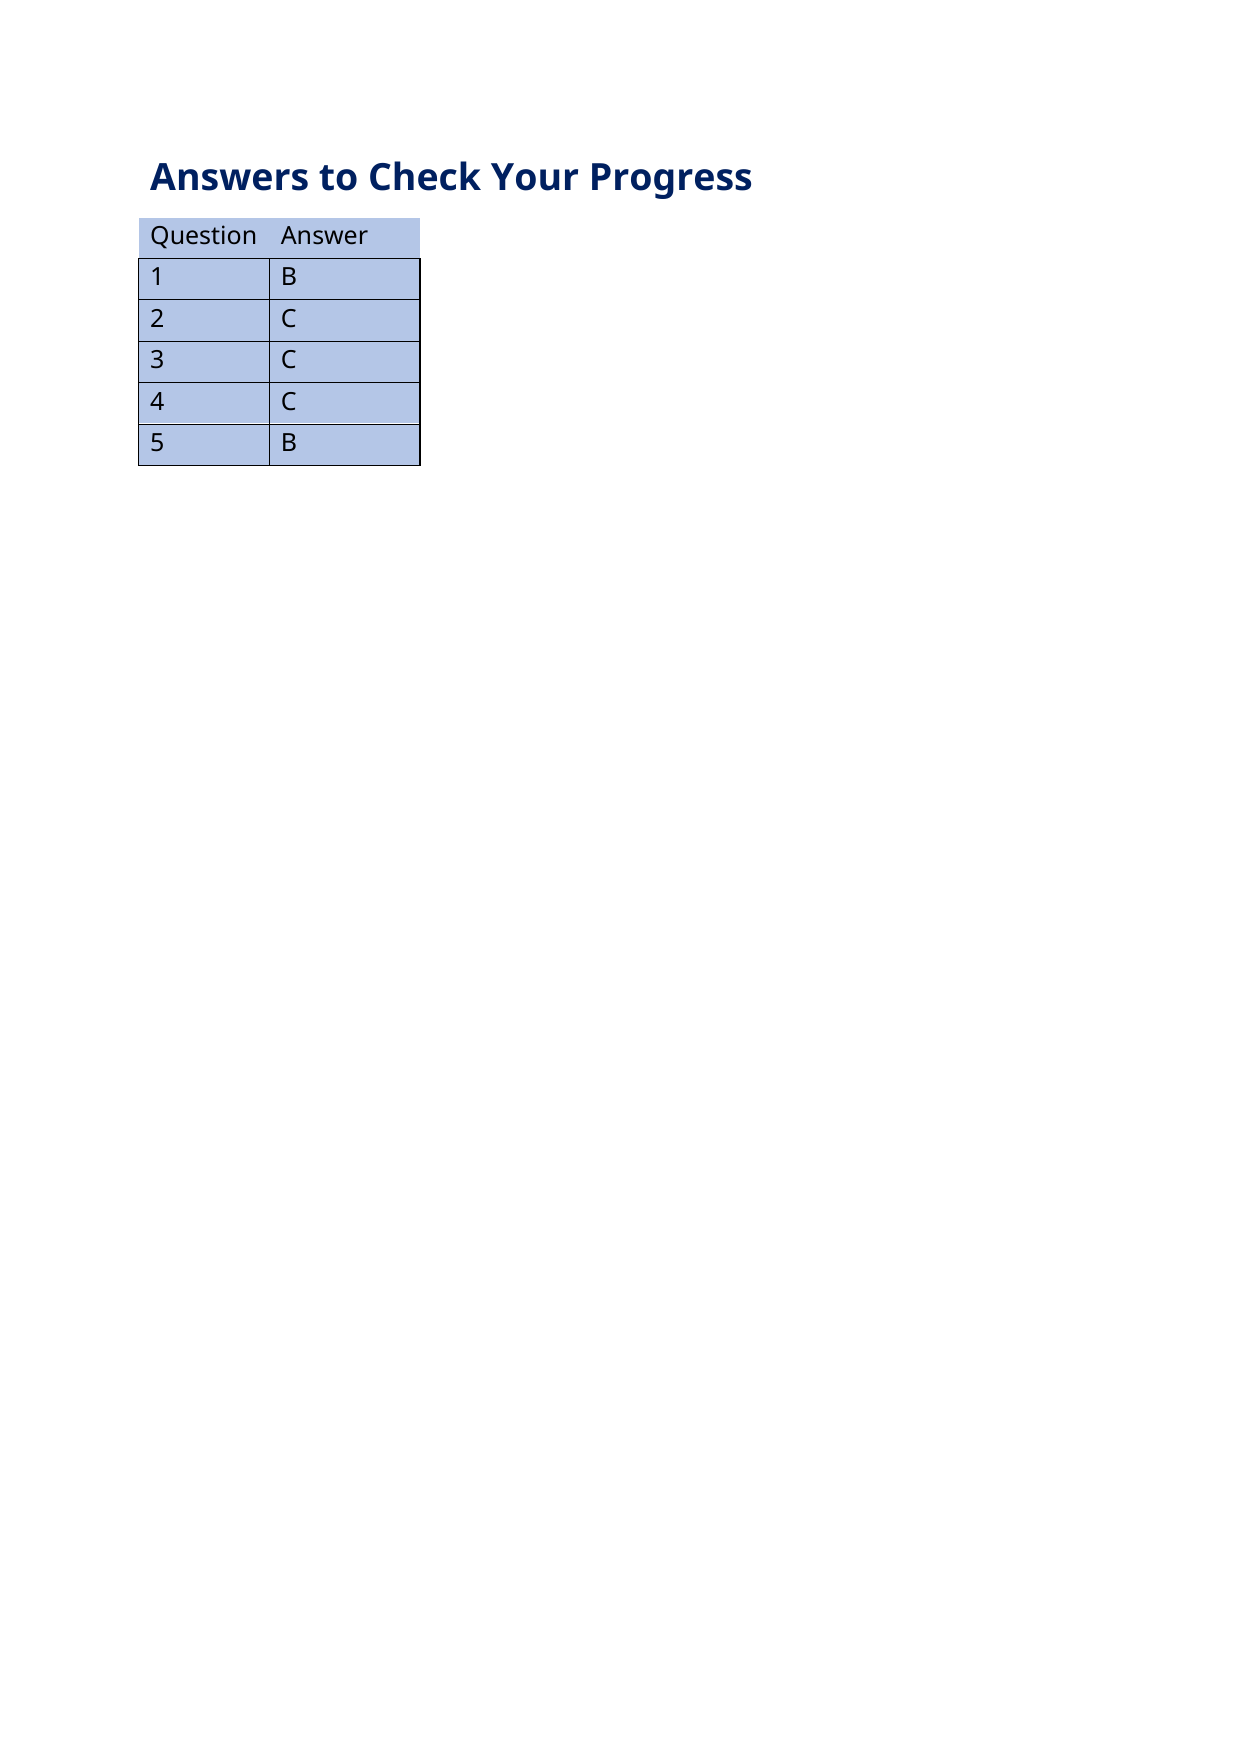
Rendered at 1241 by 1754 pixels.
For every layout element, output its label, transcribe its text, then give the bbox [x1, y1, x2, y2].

table_cell B [270, 425, 419, 465]
table_header Question [139, 218, 269, 258]
table_cell 1 [139, 259, 269, 299]
table_cell B [270, 259, 419, 299]
table_cell 5 [139, 425, 269, 465]
table_cell C [270, 383, 419, 423]
table_cell 2 [139, 300, 269, 341]
table_cell C [270, 300, 419, 341]
text Answers to Check Your Progress [150, 150, 1090, 201]
table_cell 3 [139, 342, 269, 382]
table_cell 4 [139, 383, 269, 423]
table_cell C [270, 342, 419, 382]
table_header Answer [269, 218, 420, 258]
